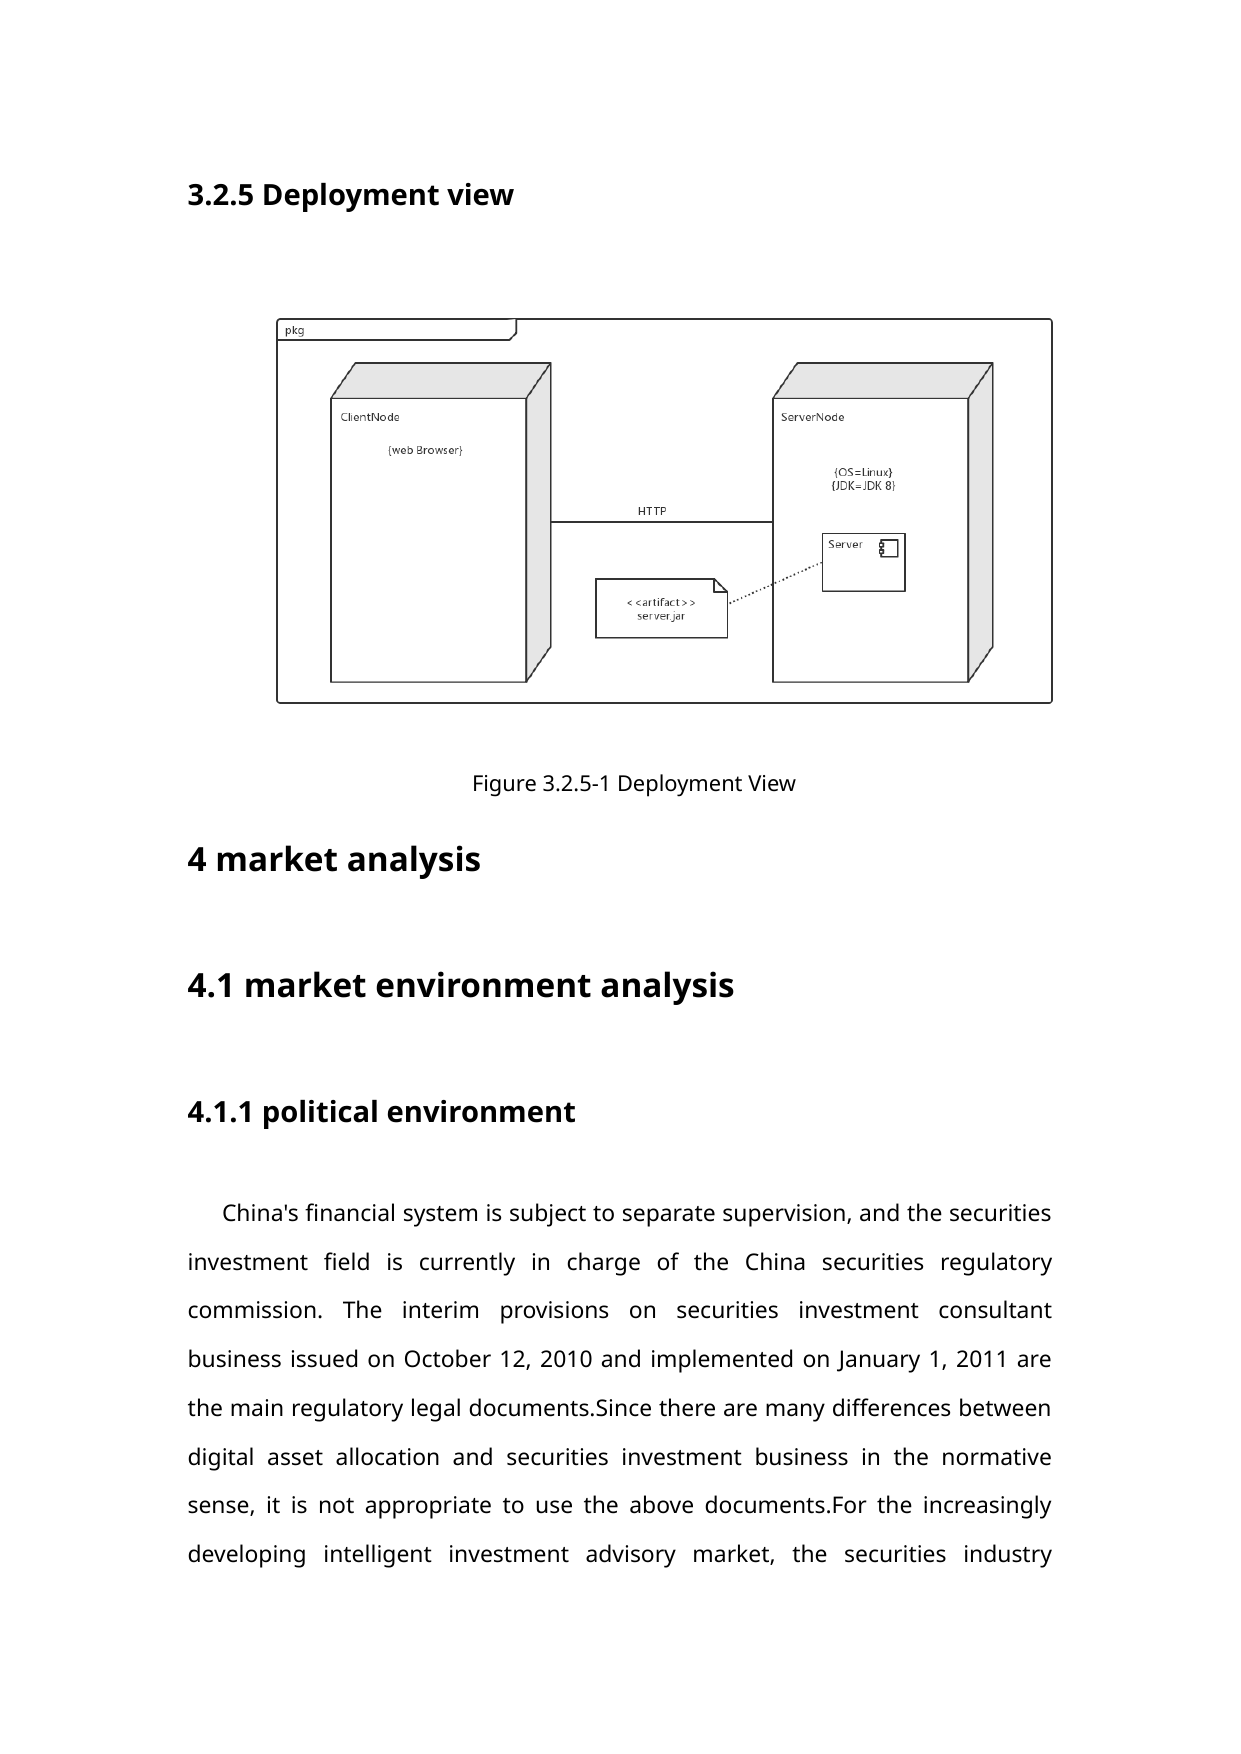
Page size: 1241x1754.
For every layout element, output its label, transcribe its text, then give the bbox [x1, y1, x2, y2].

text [187, 1196, 1053, 1570]
subtitle 3.2.5 Deployment view [187, 162, 1053, 227]
subtitle 4 market analysis [187, 826, 1053, 891]
subtitle 4.1.1 political environment [187, 1079, 1053, 1144]
picture [237, 279, 1103, 754]
text Figure 3.2.5-1 Deployment View [187, 767, 1053, 799]
subtitle 4.1 market environment analysis [187, 952, 1053, 1017]
